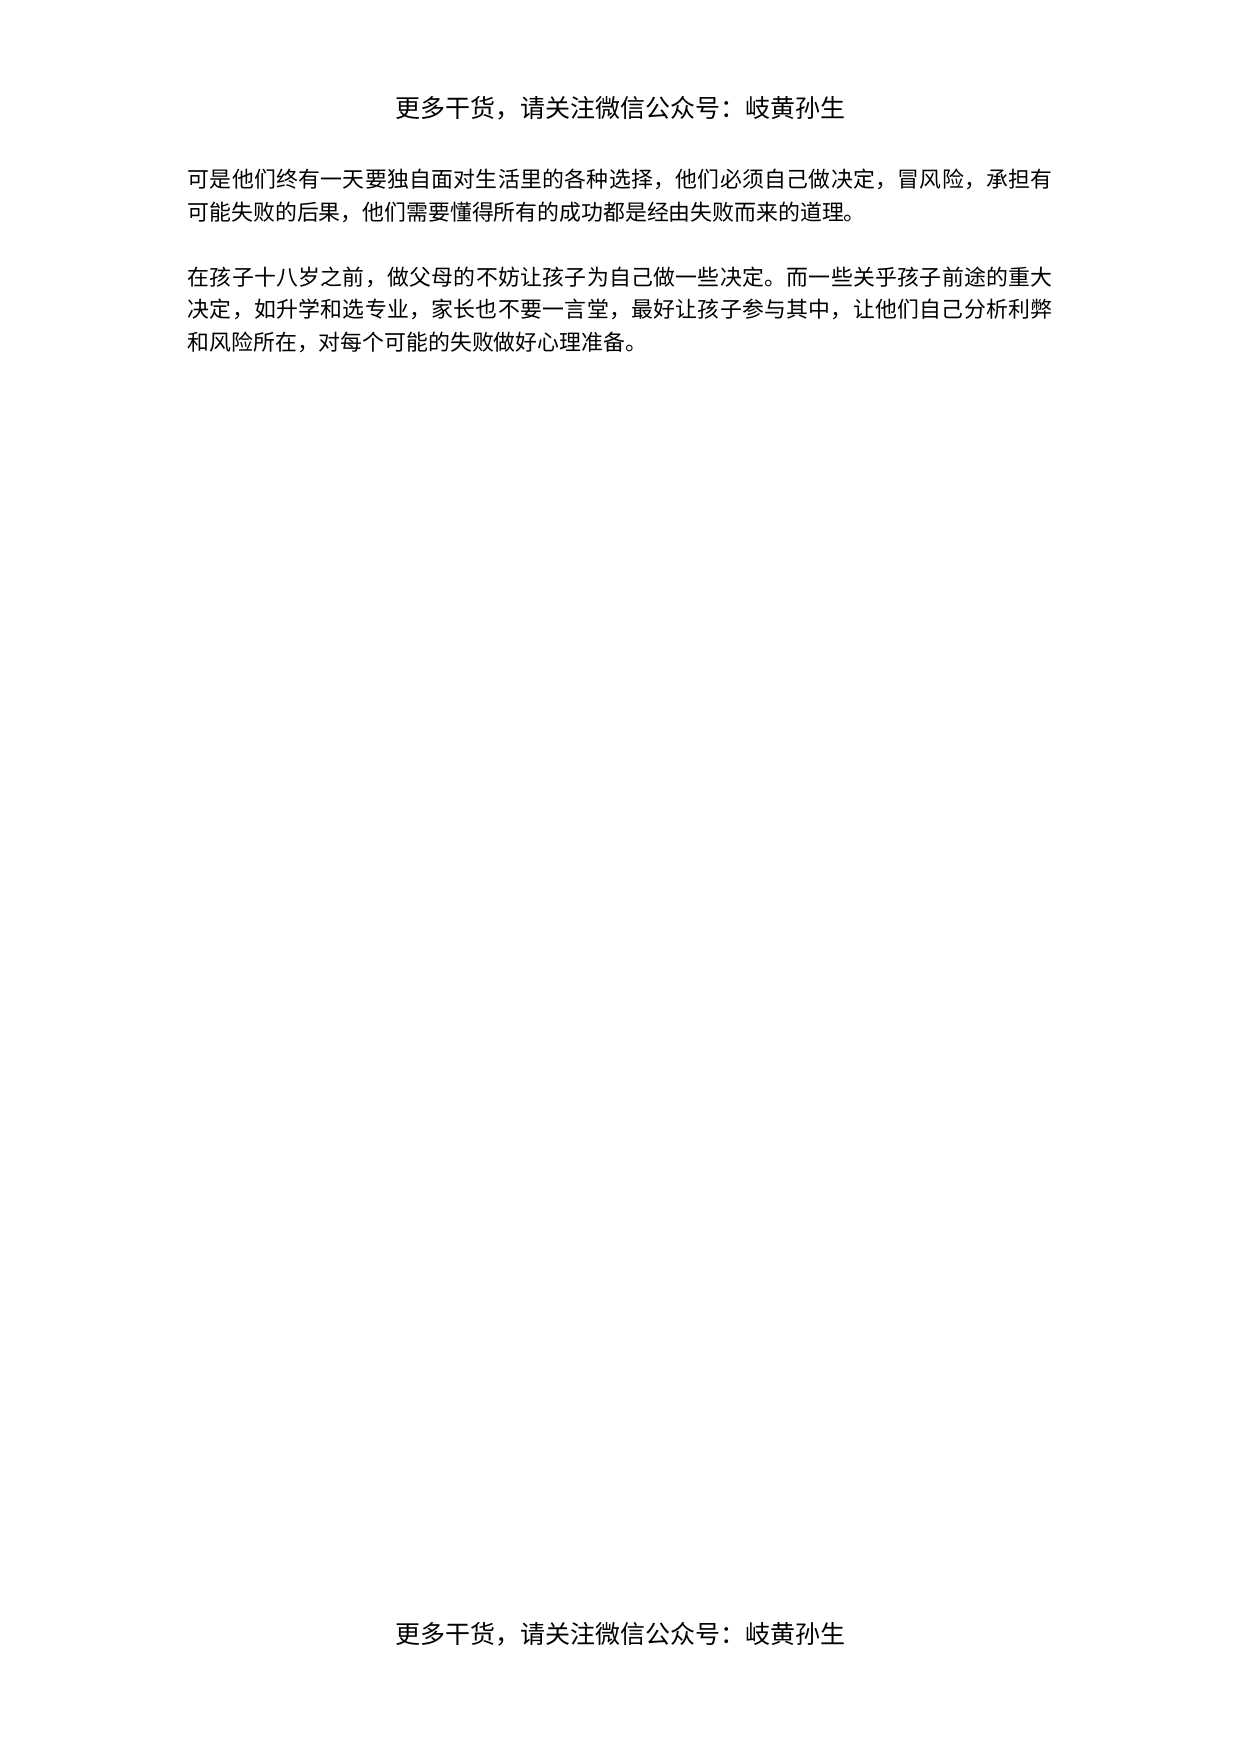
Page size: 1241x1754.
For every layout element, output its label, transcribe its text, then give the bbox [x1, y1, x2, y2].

text 在孩子十八岁之前，做父母的不妨让孩子为自己做一些决定。而一些关乎孩子前途的重大决定，如升学和选专业，家长也不要一言堂，最好让孩子参与其中，让他们自己分析利弊和风险所在，对每个可能的失败做好心理准备。 [187, 259, 1053, 357]
text 可是他们终有一天要独自面对生活里的各种选择，他们必须自己做决定，冒风险，承担有可能失败的后果，他们需要懂得所有的成功都是经由失败而来的道理。 [187, 162, 1053, 227]
